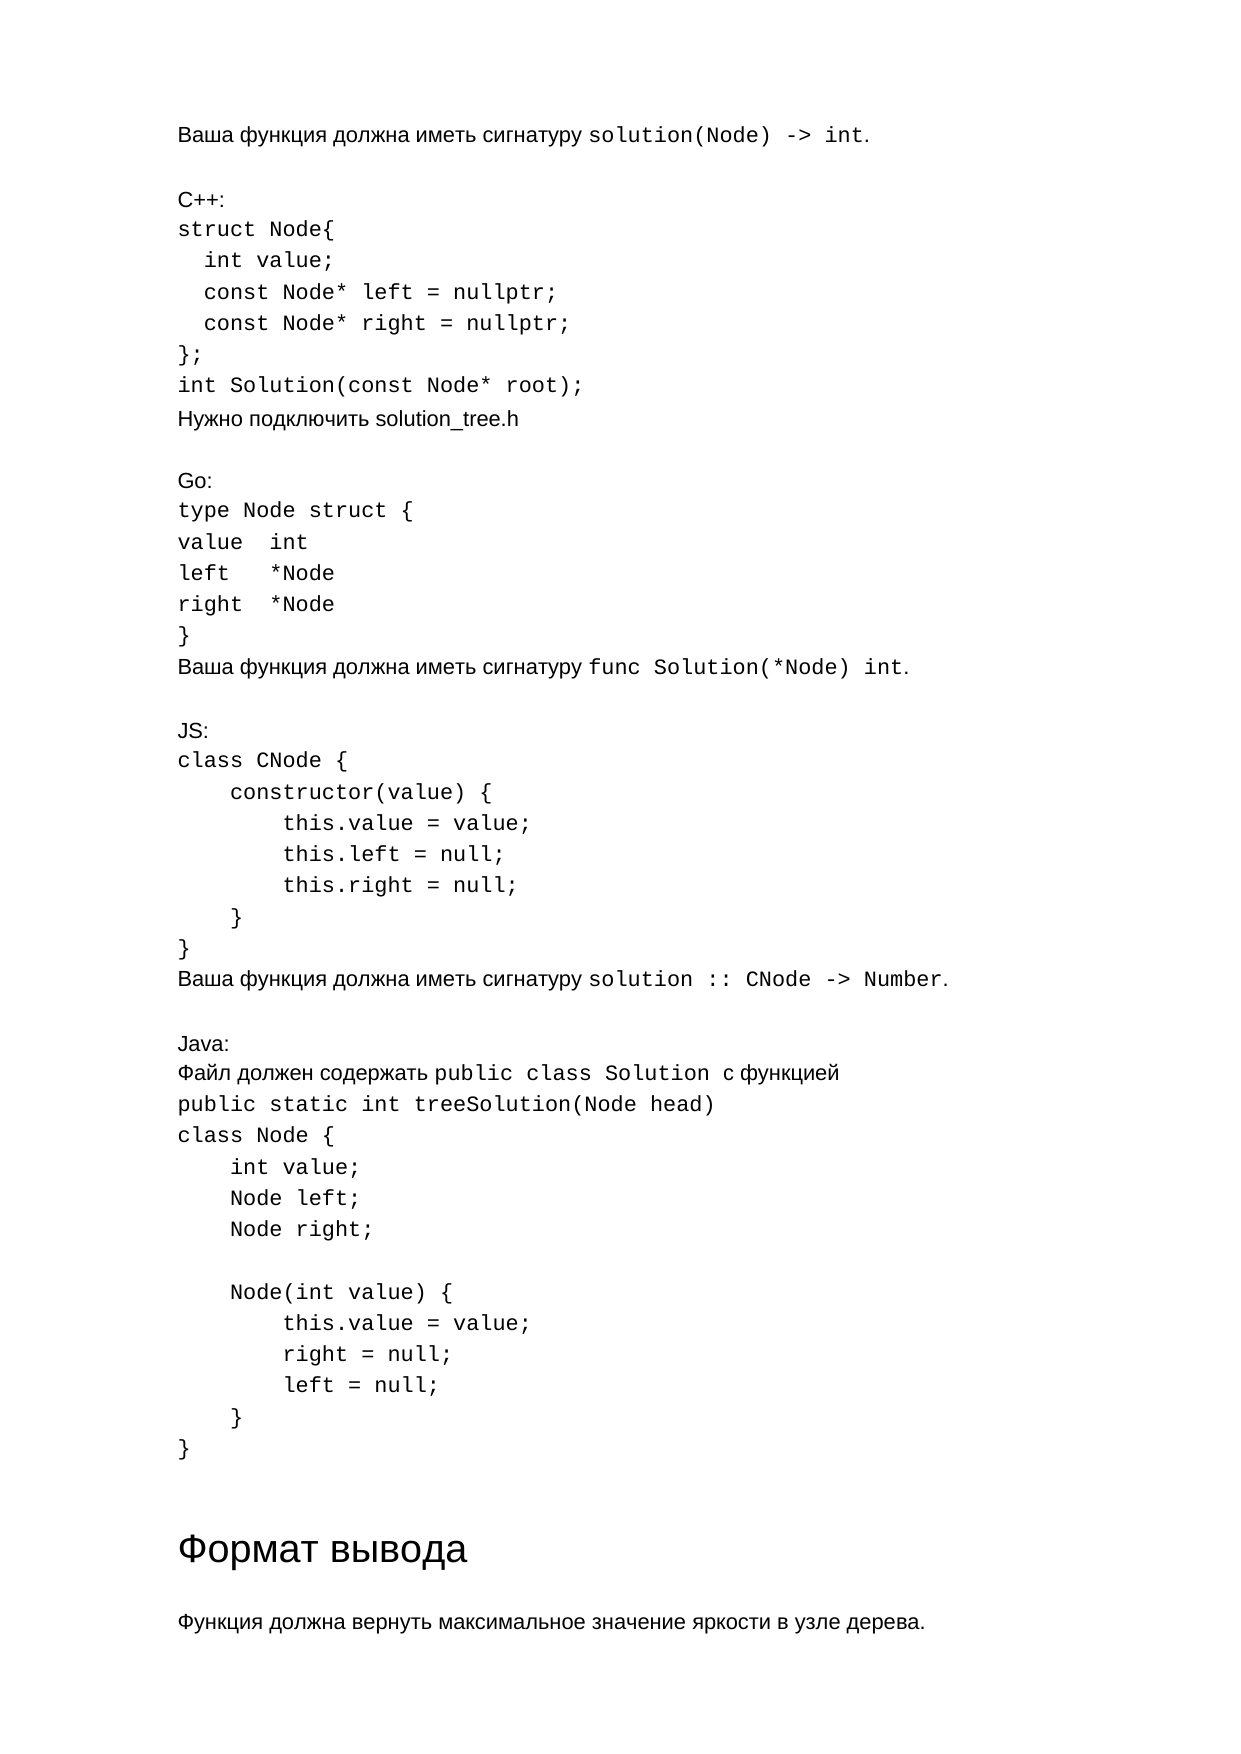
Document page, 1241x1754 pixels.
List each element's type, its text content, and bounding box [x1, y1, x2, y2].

text Функция должна вернуть максимальное значение яркости в узле дерева. [177, 1602, 1152, 1634]
text Ваша функция должна иметь сигнатуру solution(Node) -> int. С++: [177, 118, 1152, 212]
text Ваша функция должна иметь сигнатуру func Solution(*Node) int. JS: [177, 649, 1152, 743]
text Ваша функция должна иметь сигнатуру solution :: CNode -> Number. Java: Файл должен содержать public class Solution с функцией public static int treeSolution(Node head) [177, 962, 1152, 1118]
text class Node { int value; Node left; Node right; Node(int value) { this.value = value; right = null; left = null; } } [177, 1118, 1152, 1462]
text Нужно подключить solution_tree.h Go: [177, 399, 1152, 493]
text type Node struct { value int left *Node right *Node } [177, 493, 1152, 649]
text struct Node{ int value; const Node* left = nullptr; const Node* right = nullptr; }; int Solution(const Node* root); [177, 212, 1152, 399]
text class CNode { constructor(value) { this.value = value; this.left = null; this.right = null; } } [177, 743, 1152, 962]
text Формат вывода [177, 1524, 1152, 1571]
